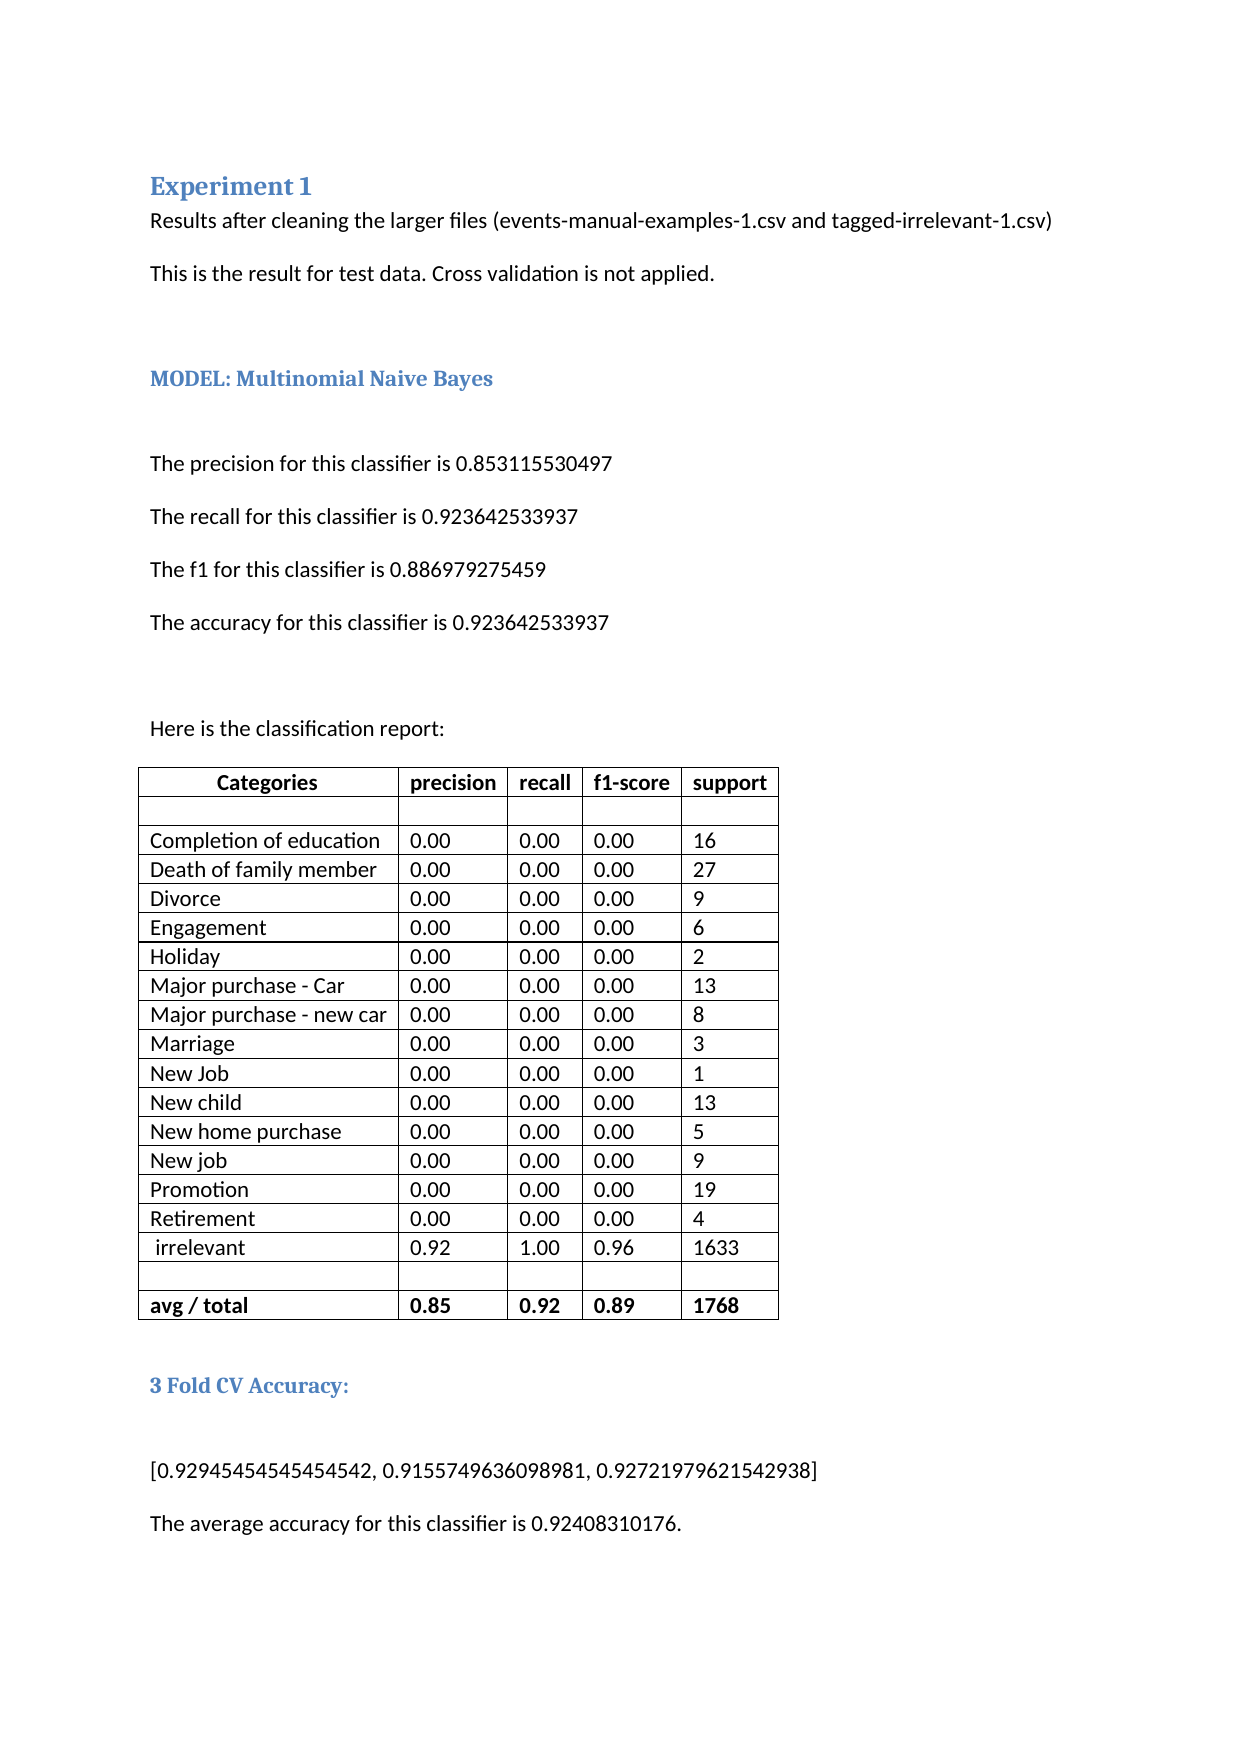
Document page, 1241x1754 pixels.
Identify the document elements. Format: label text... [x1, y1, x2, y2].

table_cell 0.00 [508, 943, 582, 970]
table_cell 0.00 [399, 1001, 507, 1028]
table_cell New Job [139, 1059, 398, 1087]
table_cell [583, 797, 681, 825]
table_cell 0.00 [583, 1059, 681, 1087]
table_cell 0.92 [399, 1233, 507, 1261]
table_cell 0.00 [583, 1088, 681, 1116]
table_cell New home purchase [139, 1117, 398, 1145]
text Results after cleaning the larger files (events-manual-examples-1.csv and tagged-irrelevant-1.csv) [150, 207, 1090, 234]
table_cell 0.00 [583, 913, 681, 941]
table_cell 1633 [682, 1233, 778, 1261]
table_cell 0.00 [508, 884, 582, 912]
subtitle 3 Fold CV Accuracy: [150, 1373, 1090, 1399]
table_cell 0.92 [508, 1291, 582, 1319]
table_cell 2 [682, 943, 778, 970]
table_cell [682, 797, 778, 825]
table_cell 0.00 [399, 971, 507, 999]
table_cell 0.00 [399, 1204, 507, 1232]
table_cell 9 [682, 884, 778, 912]
table_cell Engagement [139, 913, 398, 941]
table_cell 8 [682, 1001, 778, 1028]
table_cell 0.00 [508, 855, 582, 883]
table_cell Death of family member [139, 855, 398, 883]
table_cell 0.00 [583, 826, 681, 854]
table_cell Divorce [139, 884, 398, 912]
table_cell 0.00 [508, 1059, 582, 1087]
table_cell 5 [682, 1117, 778, 1145]
table_cell 3 [682, 1030, 778, 1058]
table_cell 27 [682, 855, 778, 883]
table_cell [399, 1262, 507, 1290]
table_cell 0.00 [399, 884, 507, 912]
table_cell 1768 [682, 1291, 778, 1319]
text The recall for this classifier is 0.923642533937 [150, 502, 1090, 530]
table_cell 6 [682, 913, 778, 941]
table_cell avg / total [139, 1291, 398, 1319]
table_cell 0.00 [399, 1175, 507, 1203]
table_cell 0.00 [583, 855, 681, 883]
table_cell 0.00 [508, 971, 582, 999]
table_cell 0.00 [583, 1001, 681, 1028]
table_cell 16 [682, 826, 778, 854]
table_cell 4 [682, 1204, 778, 1232]
table_cell [583, 1262, 681, 1290]
table_cell New job [139, 1146, 398, 1174]
table_header recall [508, 768, 582, 796]
table_cell 0.00 [508, 826, 582, 854]
text The average accuracy for this classifier is 0.92408310176. [150, 1509, 1090, 1537]
table_cell [508, 797, 582, 825]
table_cell 0.00 [399, 1117, 507, 1145]
text Here is the classification report: [150, 714, 1090, 742]
table_cell 1.00 [508, 1233, 582, 1261]
text This is the result for test data. Cross validation is not applied. [150, 259, 1090, 288]
text The precision for this classifier is 0.853115530497 [150, 449, 1090, 477]
table_cell 19 [682, 1175, 778, 1203]
table_cell [139, 1262, 398, 1290]
table_cell [399, 797, 507, 825]
table_cell 0.89 [583, 1291, 681, 1319]
table_cell 13 [682, 971, 778, 999]
table_cell 0.85 [399, 1291, 507, 1319]
table_cell 0.00 [399, 1088, 507, 1116]
table_cell Major purchase - new car [139, 1001, 398, 1028]
table_cell 0.00 [508, 1001, 582, 1028]
table_cell 0.00 [583, 884, 681, 912]
table_cell 0.00 [583, 1204, 681, 1232]
table_cell 0.00 [508, 1204, 582, 1232]
table_cell 0.00 [508, 1175, 582, 1203]
table_cell 0.00 [399, 1146, 507, 1174]
text The accuracy for this classifier is 0.923642533937 [150, 608, 1090, 636]
table_cell 0.00 [508, 913, 582, 941]
text The f1 for this classifier is 0.886979275459 [150, 555, 1090, 583]
table_cell Promotion [139, 1175, 398, 1203]
table_cell Holiday [139, 943, 398, 970]
table_cell [508, 1262, 582, 1290]
table_cell Retirement [139, 1204, 398, 1232]
table_cell Major purchase - Car [139, 971, 398, 999]
subtitle MODEL: Multinomial Naive Bayes [150, 366, 1090, 392]
table_cell 13 [682, 1088, 778, 1116]
table_cell 0.00 [508, 1117, 582, 1145]
table_cell 0.00 [399, 1030, 507, 1058]
table_cell [682, 1262, 778, 1290]
table_cell 0.96 [583, 1233, 681, 1261]
table_cell irrelevant [139, 1233, 398, 1261]
table_cell 0.00 [399, 826, 507, 854]
table_cell 0.00 [508, 1146, 582, 1174]
table_cell 0.00 [583, 1146, 681, 1174]
table_cell 0.00 [583, 971, 681, 999]
table_cell 0.00 [583, 1117, 681, 1145]
table_cell 0.00 [583, 1175, 681, 1203]
table_header precision [399, 768, 507, 796]
table_cell Marriage [139, 1030, 398, 1058]
table_cell New child [139, 1088, 398, 1116]
table_cell Completion of education [139, 826, 398, 854]
table_cell 0.00 [399, 855, 507, 883]
table_header support [682, 768, 778, 796]
table_cell 0.00 [583, 943, 681, 970]
table_cell 0.00 [399, 1059, 507, 1087]
text [0.92945454545454542, 0.9155749636098981, 0.92721979621542938] [150, 1456, 1090, 1484]
table_cell 0.00 [399, 943, 507, 970]
table_cell 0.00 [583, 1030, 681, 1058]
table_cell 9 [682, 1146, 778, 1174]
table_cell 1 [682, 1059, 778, 1087]
table_header f1-score [583, 768, 681, 796]
table_cell 0.00 [399, 913, 507, 941]
table_header Categories [139, 768, 398, 796]
table_cell [139, 797, 398, 825]
table_cell 0.00 [508, 1030, 582, 1058]
subtitle Experiment 1 [150, 171, 1090, 202]
table_cell 0.00 [508, 1088, 582, 1116]
